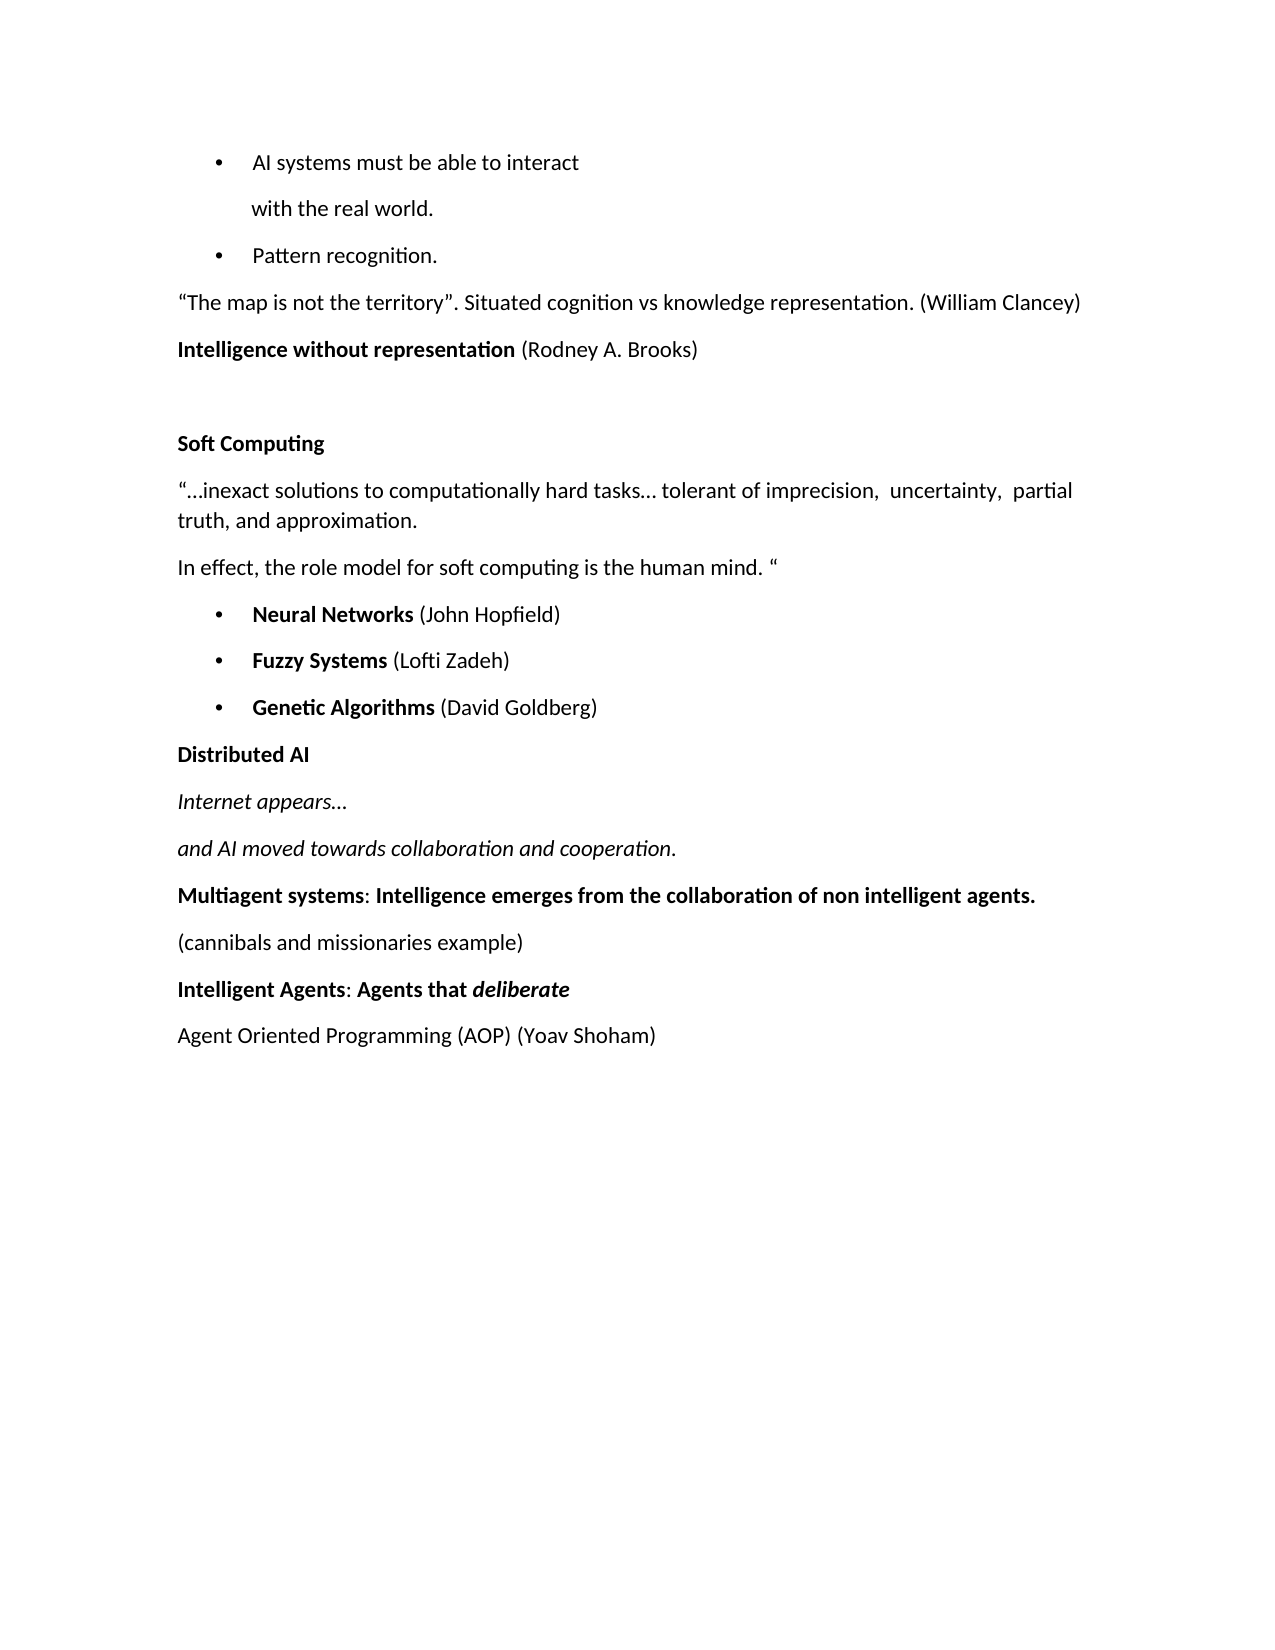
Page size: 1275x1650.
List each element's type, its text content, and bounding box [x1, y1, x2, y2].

text (cannibals and missionaries example) [177, 928, 1098, 956]
text with the real world. [177, 194, 1098, 222]
list AI systems must be able to interact [215, 148, 1098, 176]
text and AI moved towards collaboration and cooperation. [177, 834, 1098, 862]
text Soft Computing [177, 429, 1098, 457]
text Multiagent systems: Intelligence emerges from the collaboration of non intelligent agents. [177, 881, 1098, 909]
list Neural Networks (John Hopfield) [215, 600, 1098, 628]
text Distributed AI [177, 740, 1098, 768]
text Internet appears… [177, 787, 1098, 815]
text In effect, the role model for soft computing is the human mind. “ [177, 553, 1098, 581]
text “The map is not the territory”. Situated cognition vs knowledge representation. (William Clancey) [177, 288, 1098, 316]
text Agent Oriented Programming (AOP) (Yoav Shoham) [177, 1022, 1098, 1049]
text Intelligent Agents: Agents that deliberate [177, 975, 1098, 1003]
text Intelligence without representation (Rodney A. Brooks) [177, 335, 1098, 363]
list Genetic Algorithms (David Goldberg) [215, 693, 1098, 721]
text “…inexact solutions to computationally hard tasks… tolerant of imprecision, uncertainty, partial truth, and approximation. [177, 476, 1098, 534]
list Fuzzy Systems (Lofti Zadeh) [215, 647, 1098, 674]
list Pattern recognition. [215, 241, 1098, 269]
